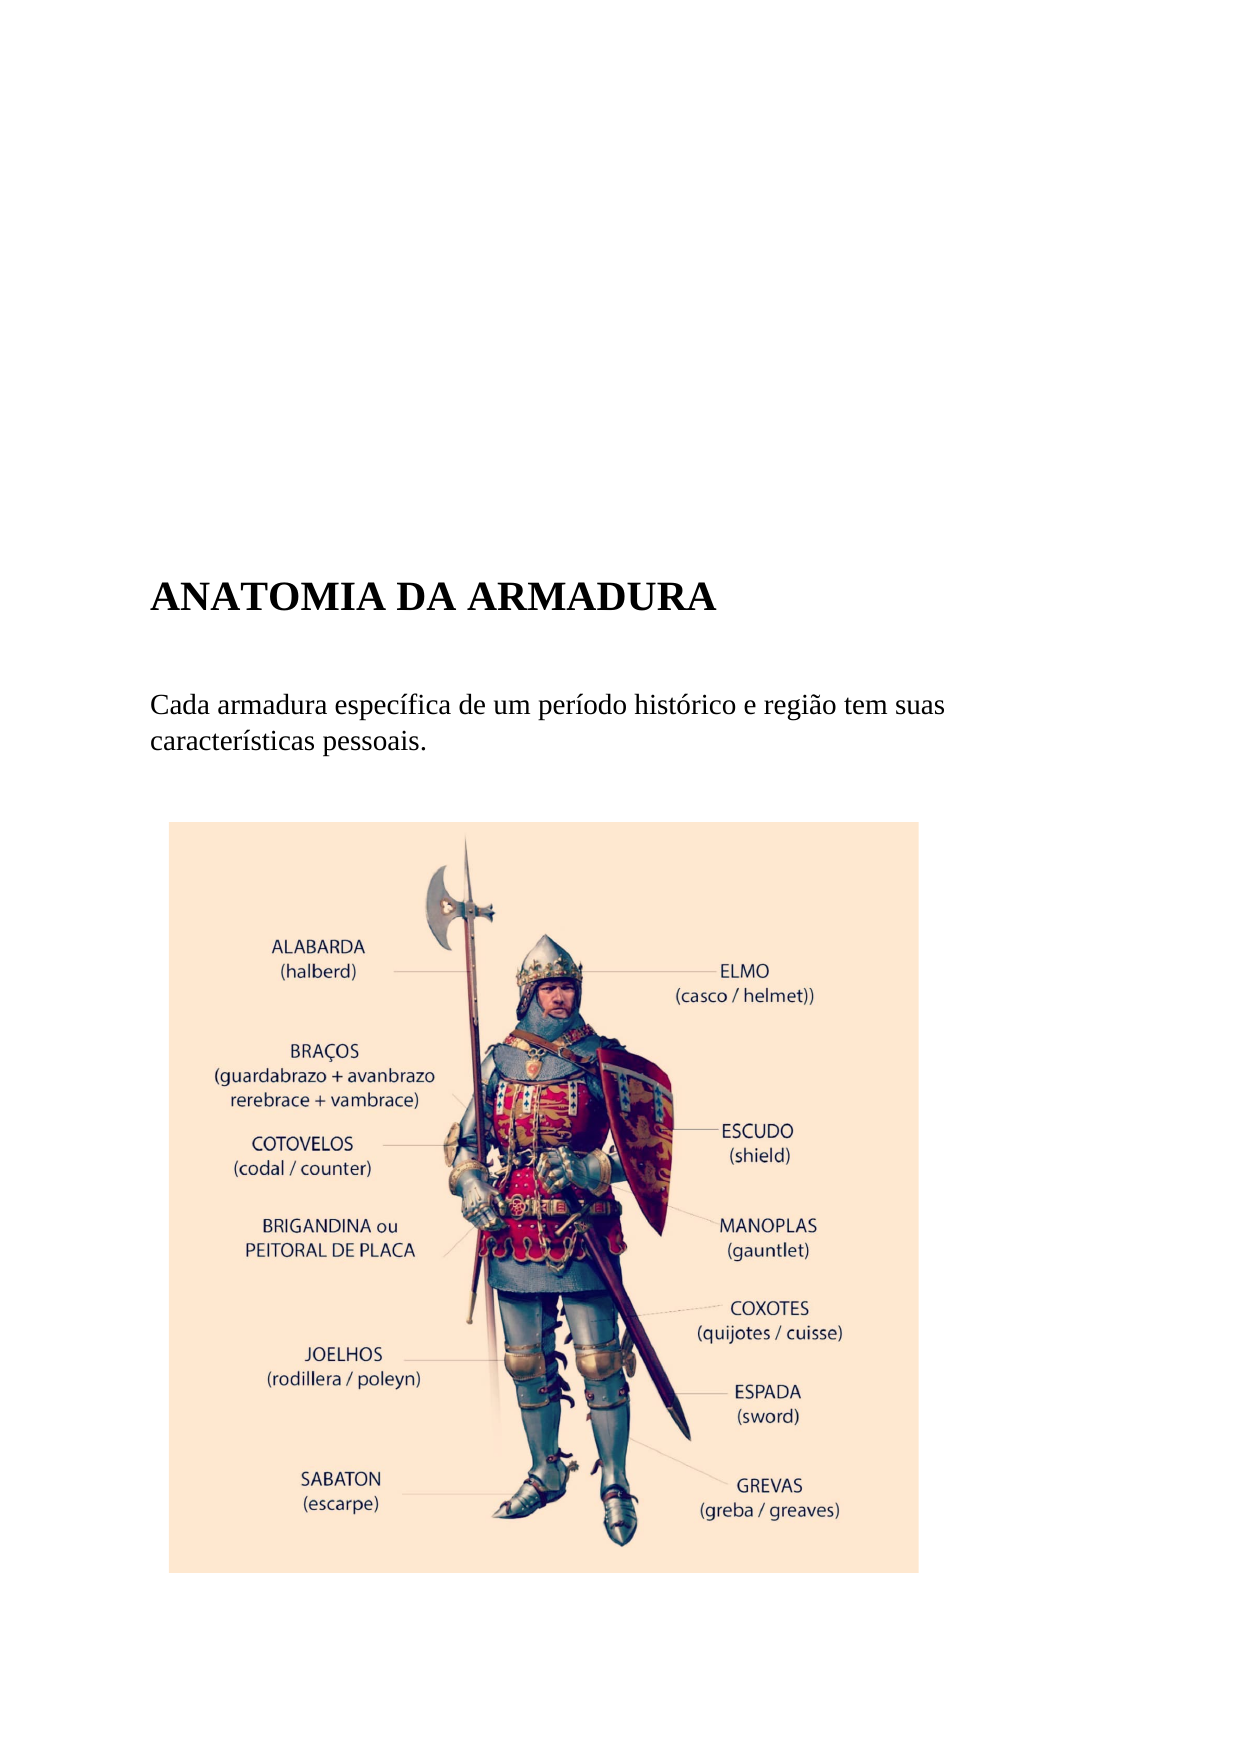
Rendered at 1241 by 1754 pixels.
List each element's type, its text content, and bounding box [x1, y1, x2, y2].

text Cada armadura específica de um período histórico e região tem suas características pessoais. [150, 687, 1090, 757]
text ANATOMIA DA ARMADURA [150, 572, 1090, 620]
